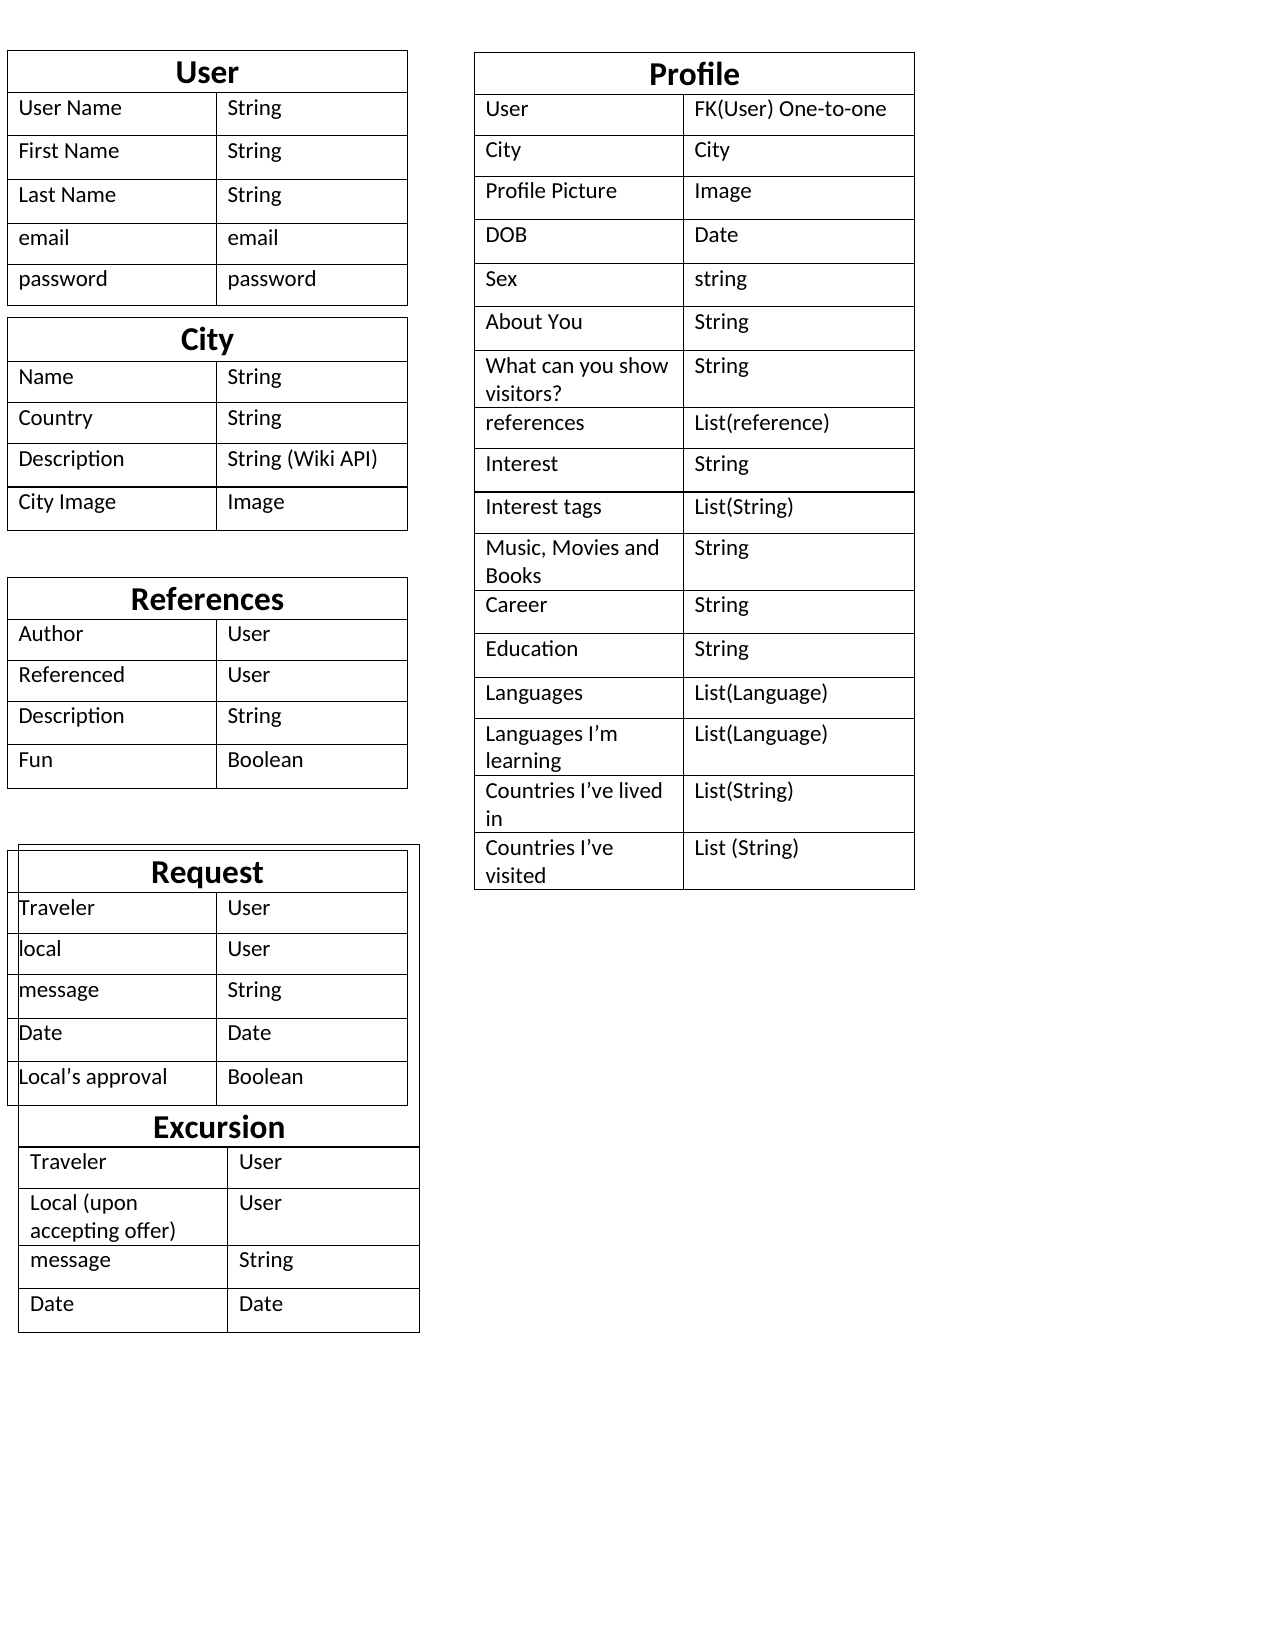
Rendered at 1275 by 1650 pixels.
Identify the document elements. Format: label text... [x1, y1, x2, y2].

table_cell email [217, 224, 407, 263]
table_cell String [217, 702, 407, 744]
table_cell User [217, 620, 407, 659]
table_cell City [684, 136, 914, 176]
table_cell Description [8, 444, 216, 486]
table_cell DOB [475, 220, 683, 263]
table_cell City Image [8, 488, 216, 530]
table_cell local [8, 934, 216, 974]
table_cell Career [475, 591, 683, 633]
table_cell String [684, 449, 914, 491]
table_cell List(Language) [684, 719, 914, 775]
table_cell Last Name [8, 180, 216, 222]
table_cell Date [8, 1019, 216, 1061]
table_header Request [8, 851, 407, 892]
table_cell Author [8, 620, 216, 659]
table_header Profile [475, 53, 914, 93]
table_header City [8, 318, 407, 361]
table_cell Boolean [217, 1062, 407, 1104]
table_cell String [217, 136, 407, 179]
table_cell FK(User) One-to-one [684, 95, 914, 134]
table_cell Profile Picture [475, 177, 683, 219]
table_cell Image [684, 177, 914, 219]
table_cell List(String) [684, 776, 914, 832]
table_cell User [217, 893, 407, 933]
table_cell String [217, 93, 407, 135]
table_cell Date [19, 1289, 227, 1332]
table_cell message [8, 975, 216, 1017]
table_cell Description [8, 702, 216, 744]
table_cell Languages [475, 678, 683, 718]
table_cell Name [8, 362, 216, 402]
table_cell String [217, 403, 407, 443]
table_cell String [684, 307, 914, 350]
table_cell Referenced [8, 661, 216, 701]
table_cell List (String) [684, 833, 914, 889]
table_cell string [684, 264, 914, 306]
table_cell password [8, 265, 216, 304]
table_cell Traveler [8, 893, 216, 933]
table_cell String [684, 591, 914, 633]
table_cell String [684, 634, 914, 677]
table_cell Boolean [217, 745, 407, 788]
table_cell Date [684, 220, 914, 263]
table_cell Date [228, 1289, 419, 1332]
table_cell email [8, 224, 216, 263]
table_cell List(reference) [684, 408, 914, 448]
table_cell Fun [8, 745, 216, 788]
table_cell references [475, 408, 683, 448]
table_cell String [217, 362, 407, 402]
table_cell User [475, 95, 683, 134]
table_cell Education [475, 634, 683, 677]
table_cell User Name [8, 93, 216, 135]
table_cell Interest [475, 449, 683, 491]
table_cell String [684, 351, 914, 407]
table_header User [8, 51, 407, 92]
table_cell About You [475, 307, 683, 350]
table_cell Languages I’m learning [475, 719, 683, 775]
table_cell User [217, 661, 407, 701]
table_cell Countries I’ve visited [475, 833, 683, 889]
table_cell List(Language) [684, 678, 914, 718]
table_cell User [228, 1189, 419, 1244]
table_cell Traveler [19, 1148, 227, 1187]
table_cell message [19, 1246, 227, 1288]
table_cell Local’s approval [8, 1062, 216, 1104]
table_cell Country [8, 403, 216, 443]
table_cell Sex [475, 264, 683, 306]
table_cell String (Wiki API) [217, 444, 407, 486]
table_cell User [228, 1148, 419, 1187]
table_cell Countries I’ve lived in [475, 776, 683, 832]
table_cell Music, Movies and Books [475, 534, 683, 589]
table_cell Interest tags [475, 493, 683, 532]
table_cell City [475, 136, 683, 176]
table_cell Image [217, 488, 407, 530]
table_cell String [217, 180, 407, 222]
table_cell Local (upon accepting offer) [19, 1189, 227, 1244]
table_cell What can you show visitors? [475, 351, 683, 407]
table_cell First Name [8, 136, 216, 179]
table_cell User [217, 934, 407, 974]
table_cell List(String) [684, 493, 914, 532]
table_header References [8, 578, 407, 618]
table_cell String [228, 1246, 419, 1288]
table_cell String [217, 975, 407, 1017]
table_cell password [217, 265, 407, 304]
table_header Excursion [19, 845, 419, 1146]
table_cell Date [217, 1019, 407, 1061]
table_cell String [684, 534, 914, 589]
